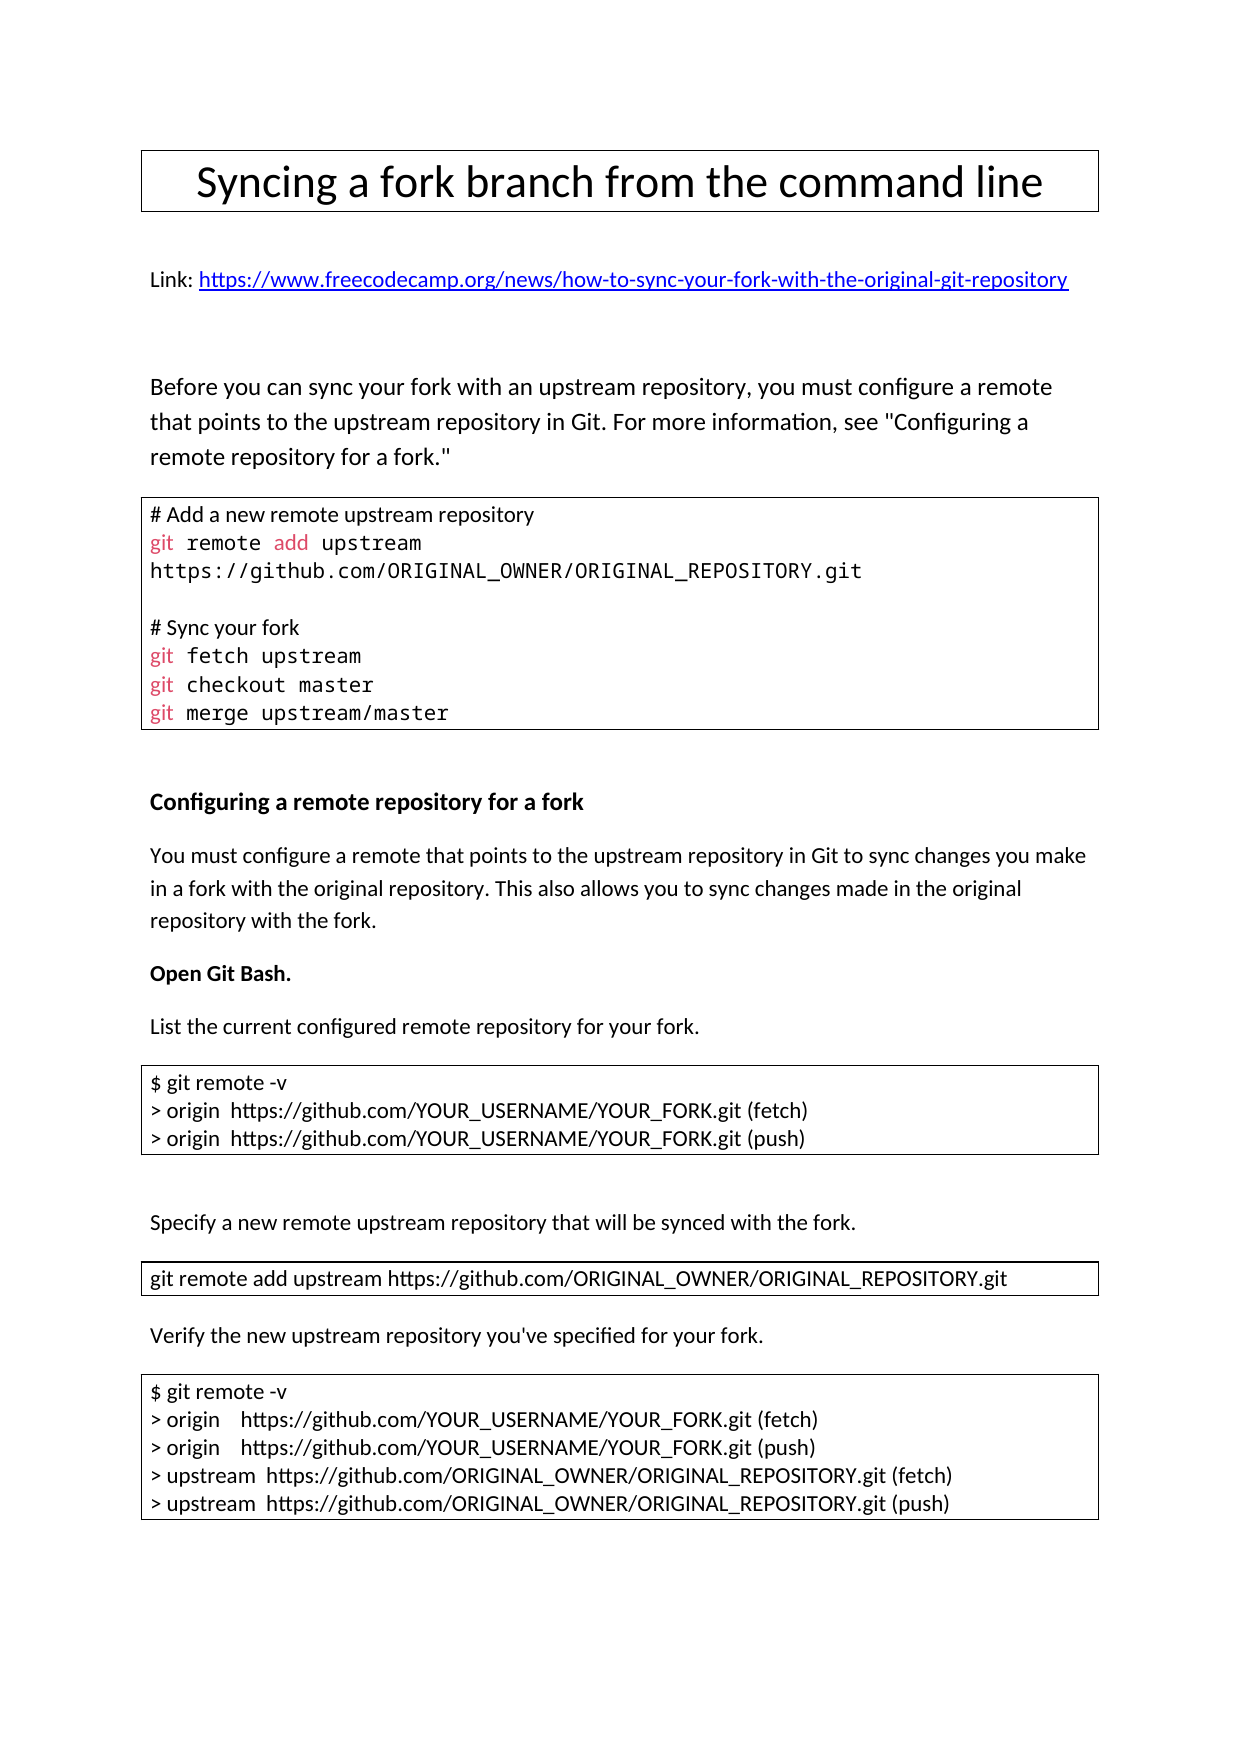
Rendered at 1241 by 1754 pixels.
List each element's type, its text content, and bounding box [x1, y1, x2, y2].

text You must configure a remote that points to the upstream repository in Git to sync changes you make in a fork with the original repository. This also allows you to sync changes made in the original repository with the fork. [150, 842, 1090, 934]
text > origin https://github.com/YOUR_USERNAME/YOUR_FORK.git (push) [142, 1121, 1098, 1154]
text git merge upstream/master [142, 695, 1098, 729]
text git remote add upstream https://github.com/ORIGINAL_OWNER/ORIGINAL_REPOSITORY.git [142, 1263, 1098, 1295]
text $ git remote -v [142, 1066, 1098, 1096]
text git checkout master [150, 670, 1090, 695]
text Open Git Bash. [150, 959, 1090, 987]
text > origin https://github.com/YOUR_USERNAME/YOUR_FORK.git (fetch) [150, 1096, 1090, 1121]
text > upstream https://github.com/ORIGINAL_OWNER/ORIGINAL_REPOSITORY.git (fetch) [150, 1461, 1090, 1486]
text > origin https://github.com/YOUR_USERNAME/YOUR_FORK.git (fetch) [150, 1405, 1090, 1433]
text # Add a new remote upstream repository [142, 498, 1098, 528]
text Configuring a remote repository for a fork [150, 786, 1090, 816]
text > upstream https://github.com/ORIGINAL_OWNER/ORIGINAL_REPOSITORY.git (push) [142, 1486, 1098, 1519]
text Syncing a fork branch from the command line [142, 151, 1098, 211]
text Verify the new upstream repository you've specified for your fork. [150, 1321, 1090, 1349]
text $ git remote -v [142, 1375, 1098, 1405]
text Before you can sync your fork with an upstream repository, you must configure a remote that points to the upstream repository in Git. For more information, see "Configuring a remote repository for a fork." [150, 371, 1090, 472]
text List the current configured remote repository for your fork. [150, 1012, 1090, 1040]
text Specify a new remote upstream repository that will be synced with the fork. [150, 1208, 1090, 1236]
text # Sync your fork [150, 613, 1090, 642]
text git fetch upstream [150, 642, 1090, 670]
text Link: https://www.freecodecamp.org/news/how-to-sync-your-fork-with-the-original-git-repository [150, 265, 1090, 293]
text git remote add upstream https://github.com/ORIGINAL_OWNER/ORIGINAL_REPOSITORY.git [150, 528, 1090, 585]
text > origin https://github.com/YOUR_USERNAME/YOUR_FORK.git (push) [150, 1433, 1090, 1461]
